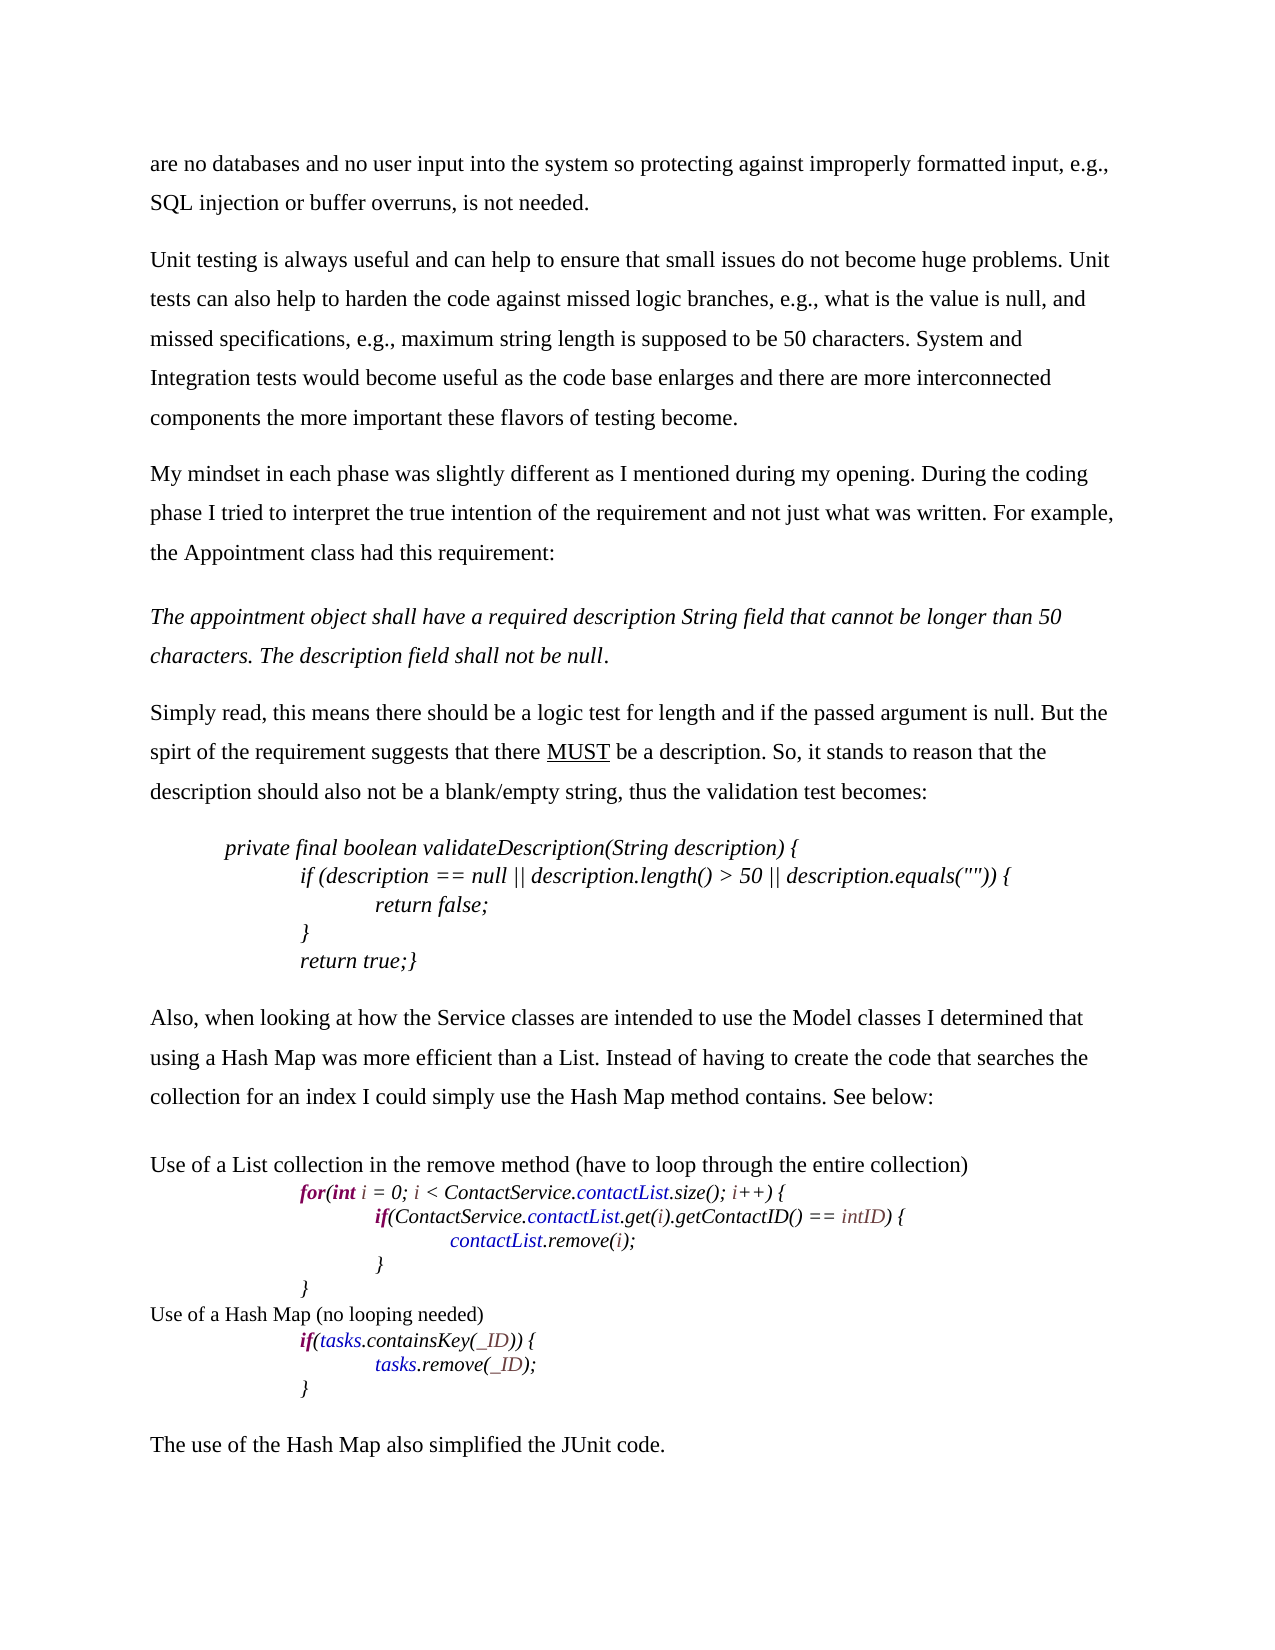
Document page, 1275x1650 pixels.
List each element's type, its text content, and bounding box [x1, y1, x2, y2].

text Also, when looking at how the Service classes are intended to use the Model classes I determined that using a Hash Map was more efficient than a List. Instead of having to create the code that searches the collection for an index I could simply use the Hash Map method contains. See below: [150, 1004, 1125, 1110]
text } [150, 919, 1125, 946]
text contactList.remove(i); [150, 1228, 1125, 1252]
text } [150, 1252, 1125, 1276]
text if(tasks.containsKey(_ID)) { [150, 1328, 1125, 1352]
text tasks.remove(_ID); [150, 1352, 1125, 1376]
text return true;} [150, 948, 1125, 974]
text Unit testing is always useful and can help to ensure that small issues do not become huge problems. Unit tests can also help to harden the code against missed logic branches, e.g., what is the value is null, and missed specifications, e.g., maximum string length is supposed to be 50 characters. System and Integration tests would become useful as the code base enlarges and there are more interconnected components the more important these flavors of testing become. [150, 246, 1125, 430]
text Simply read, this means there should be a logic test for length and if the passed argument is null. But the spirt of the requirement suggests that there MUST be a description. So, it stands to reason that the description should also not be a blank/empty string, thus the validation test becomes: [150, 699, 1125, 804]
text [150, 150, 1125, 216]
text The appointment object shall have a required description String field that cannot be longer than 50 characters. The description field shall not be null. [150, 603, 1125, 669]
text if(ContactService.contactList.get(i).getContactID() == intID) { [150, 1204, 1125, 1228]
text return false; [150, 891, 1125, 917]
text Use of a List collection in the remove method (have to loop through the entire collection) [150, 1151, 1125, 1178]
text for(int i = 0; i < ContactService.contactList.size(); i++) { [150, 1180, 1125, 1204]
text } [150, 1276, 1125, 1300]
text private final boolean validateDescription(String description) { [150, 834, 1125, 860]
text My mindset in each phase was slightly different as I mentioned during my opening. During the coding phase I tried to interpret the true intention of the requirement and not just what was written. For example, the Appointment class had this requirement: [150, 460, 1125, 565]
text The use of the Hash Map also simplified the JUnit code. [150, 1431, 1125, 1457]
text } [150, 1376, 1125, 1400]
text Use of a Hash Map (no looping needed) [150, 1302, 1125, 1326]
text if (description == null || description.length() > 50 || description.equals("")) { [150, 862, 1125, 889]
